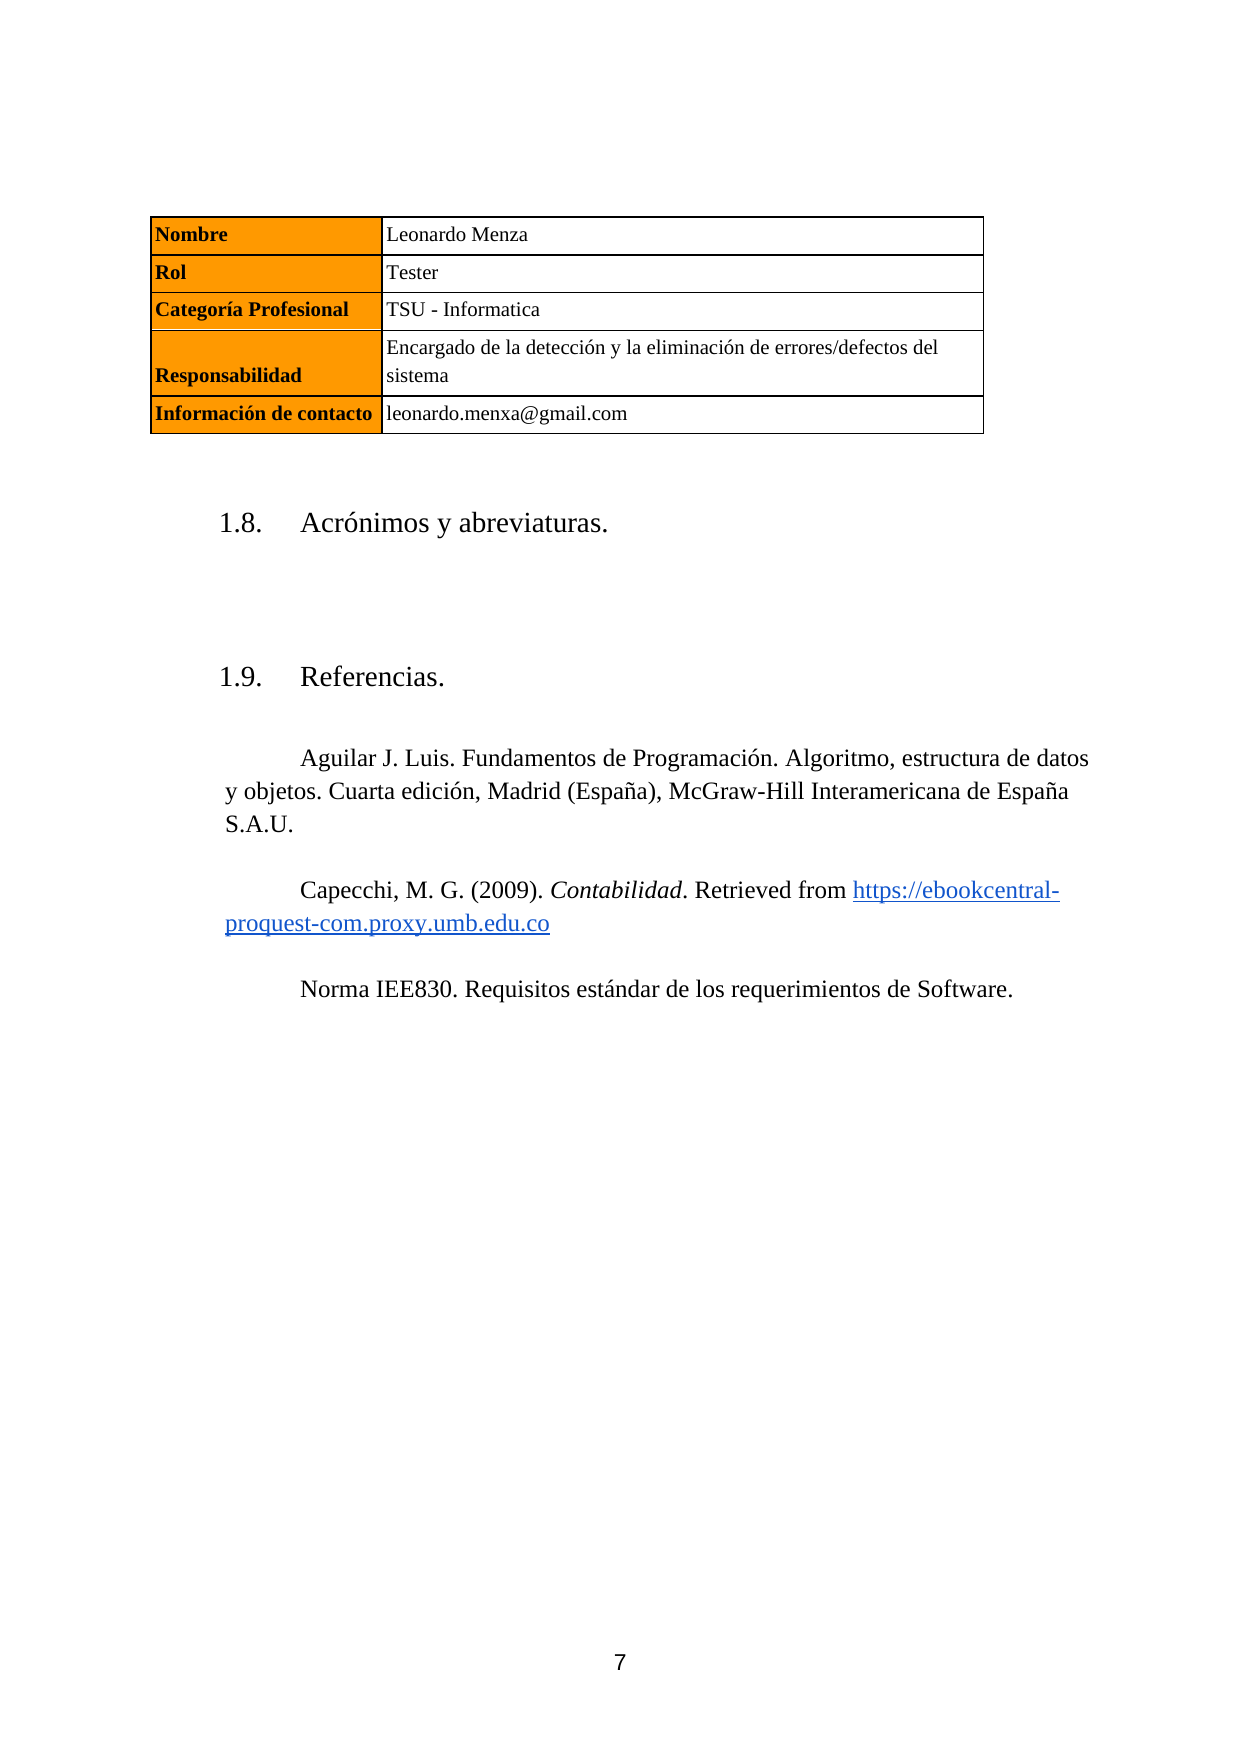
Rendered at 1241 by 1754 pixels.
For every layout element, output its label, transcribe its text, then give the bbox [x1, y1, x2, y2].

table_cell TSU - Informatica [383, 293, 983, 329]
text Capecchi, M. G. (2009). Contabilidad. Retrieved from https://ebookcentral-proquest-com.proxy.umb.edu.co [225, 876, 1090, 937]
table_header Leonardo Menza [383, 218, 983, 254]
subtitle Referencias. [262, 659, 1090, 693]
table_cell Información de contacto [152, 397, 381, 433]
table_cell Tester [383, 256, 983, 292]
table_cell Rol [152, 256, 381, 292]
table_cell Responsabilidad [152, 331, 381, 395]
subtitle Acrónimos y abreviaturas. [262, 505, 1090, 538]
table_cell Encargado de la detección y la eliminación de errores/defectos del sistema [383, 331, 983, 395]
table_header Nombre [152, 218, 381, 254]
table_cell leonardo.menxa@gmail.com [383, 397, 983, 433]
table_cell Categoría Profesional [152, 293, 381, 329]
text Aguilar J. Luis. Fundamentos de Programación. Algoritmo, estructura de datos y objetos. Cuarta edición, Madrid (España), McGraw-Hill Interamericana de España S.A.U. [225, 743, 1090, 838]
text Norma IEE830. Requisitos estándar de los requerimientos de Software. [225, 974, 1090, 1003]
